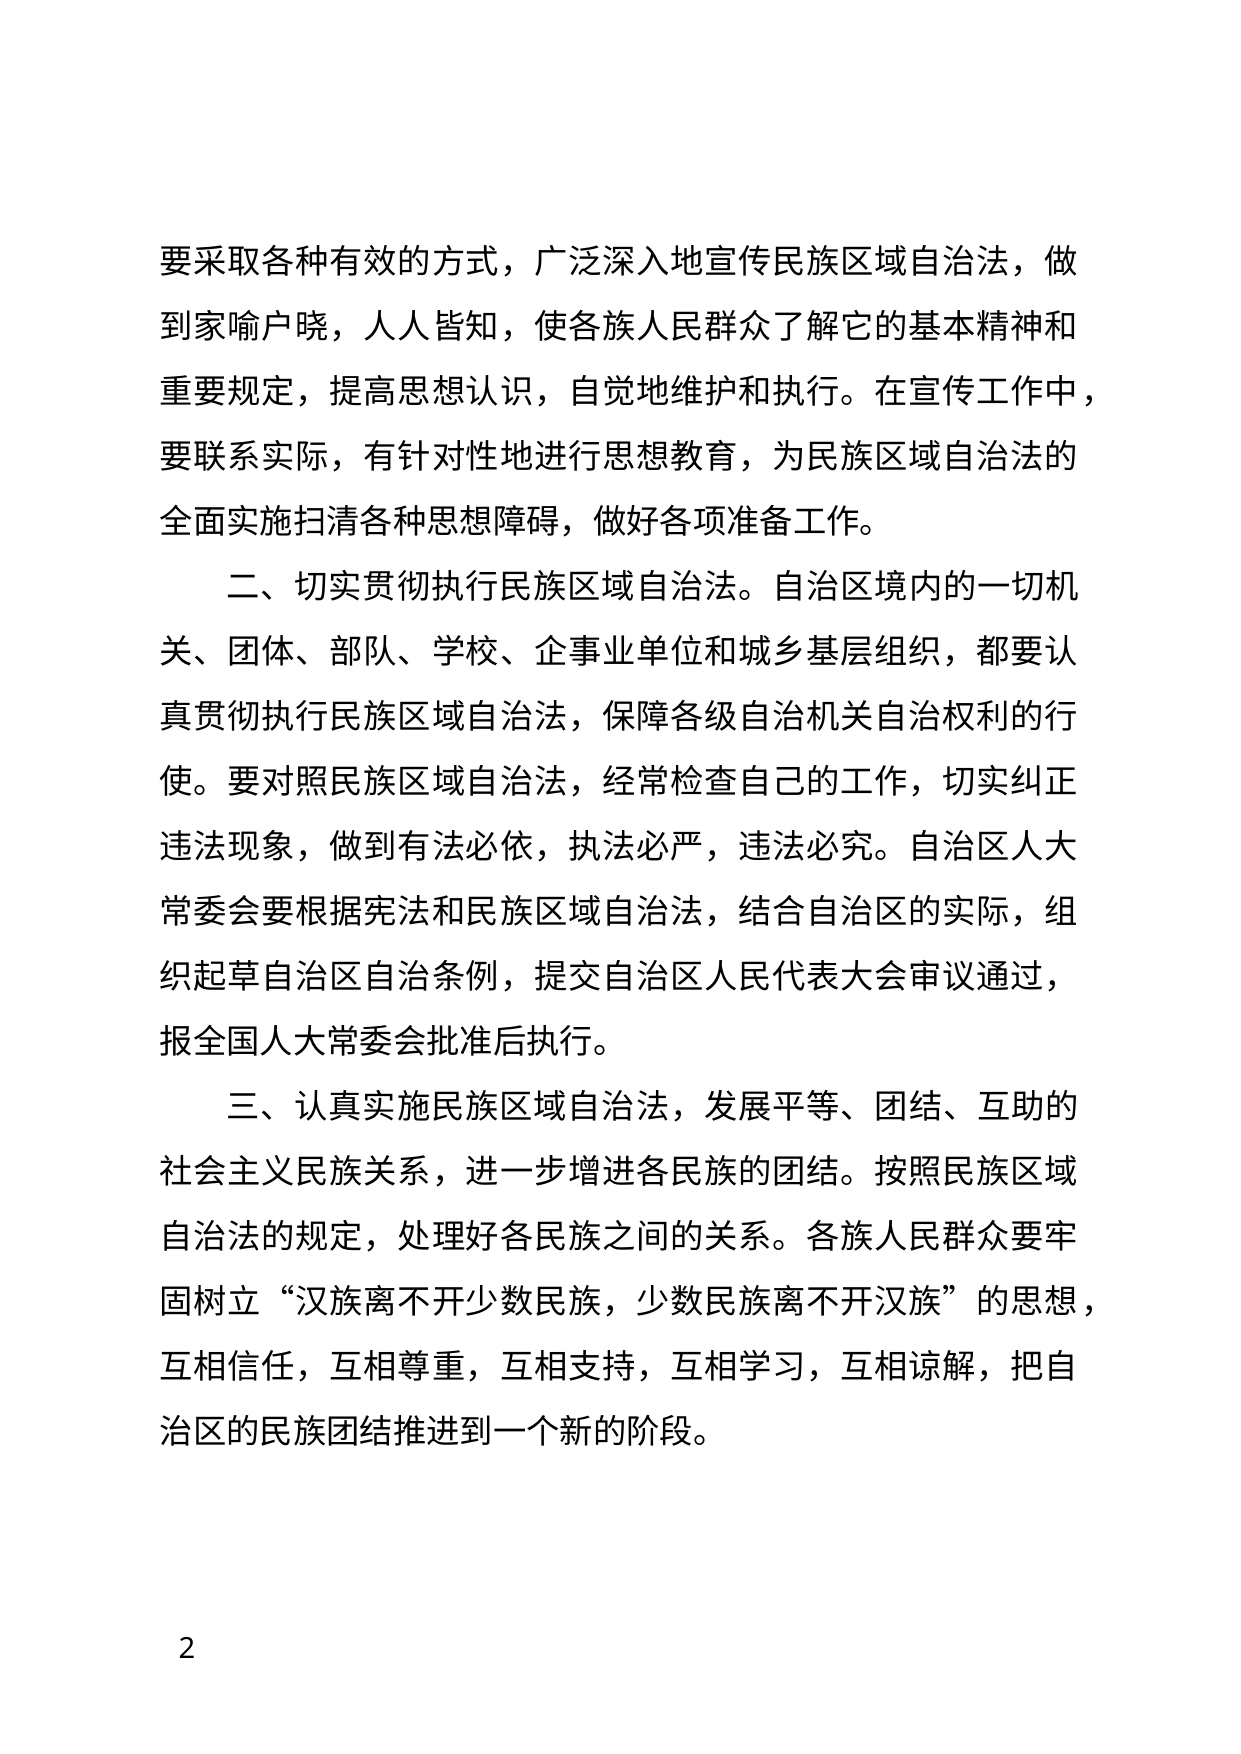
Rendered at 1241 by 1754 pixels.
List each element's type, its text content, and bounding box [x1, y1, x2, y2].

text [159, 227, 1081, 552]
text 三、认真实施民族区域自治法，发展平等、团结、互助的社会主义民族关系，进一步增进各民族的团结。按照民族区域自治法的规定，处理好各民族之间的关系。各族人民群众要牢固树立“汉族离不开少数民族，少数民族离不开汉族”的思想，互相信任，互相尊重，互相支持，互相学习，互相谅解，把自治区的民族团结推进到一个新的阶段。 [159, 1072, 1081, 1462]
text 二、切实贯彻执行民族区域自治法。自治区境内的一切机关、团体、部队、学校、企事业单位和城乡基层组织，都要认真贯彻执行民族区域自治法，保障各级自治机关自治权利的行使。要对照民族区域自治法，经常检查自己的工作，切实纠正违法现象，做到有法必依，执法必严，违法必究。自治区人大常委会要根据宪法和民族区域自治法，结合自治区的实际，组织起草自治区自治条例，提交自治区人民代表大会审议通过，报全国人大常委会批准后执行。 [159, 552, 1081, 1072]
